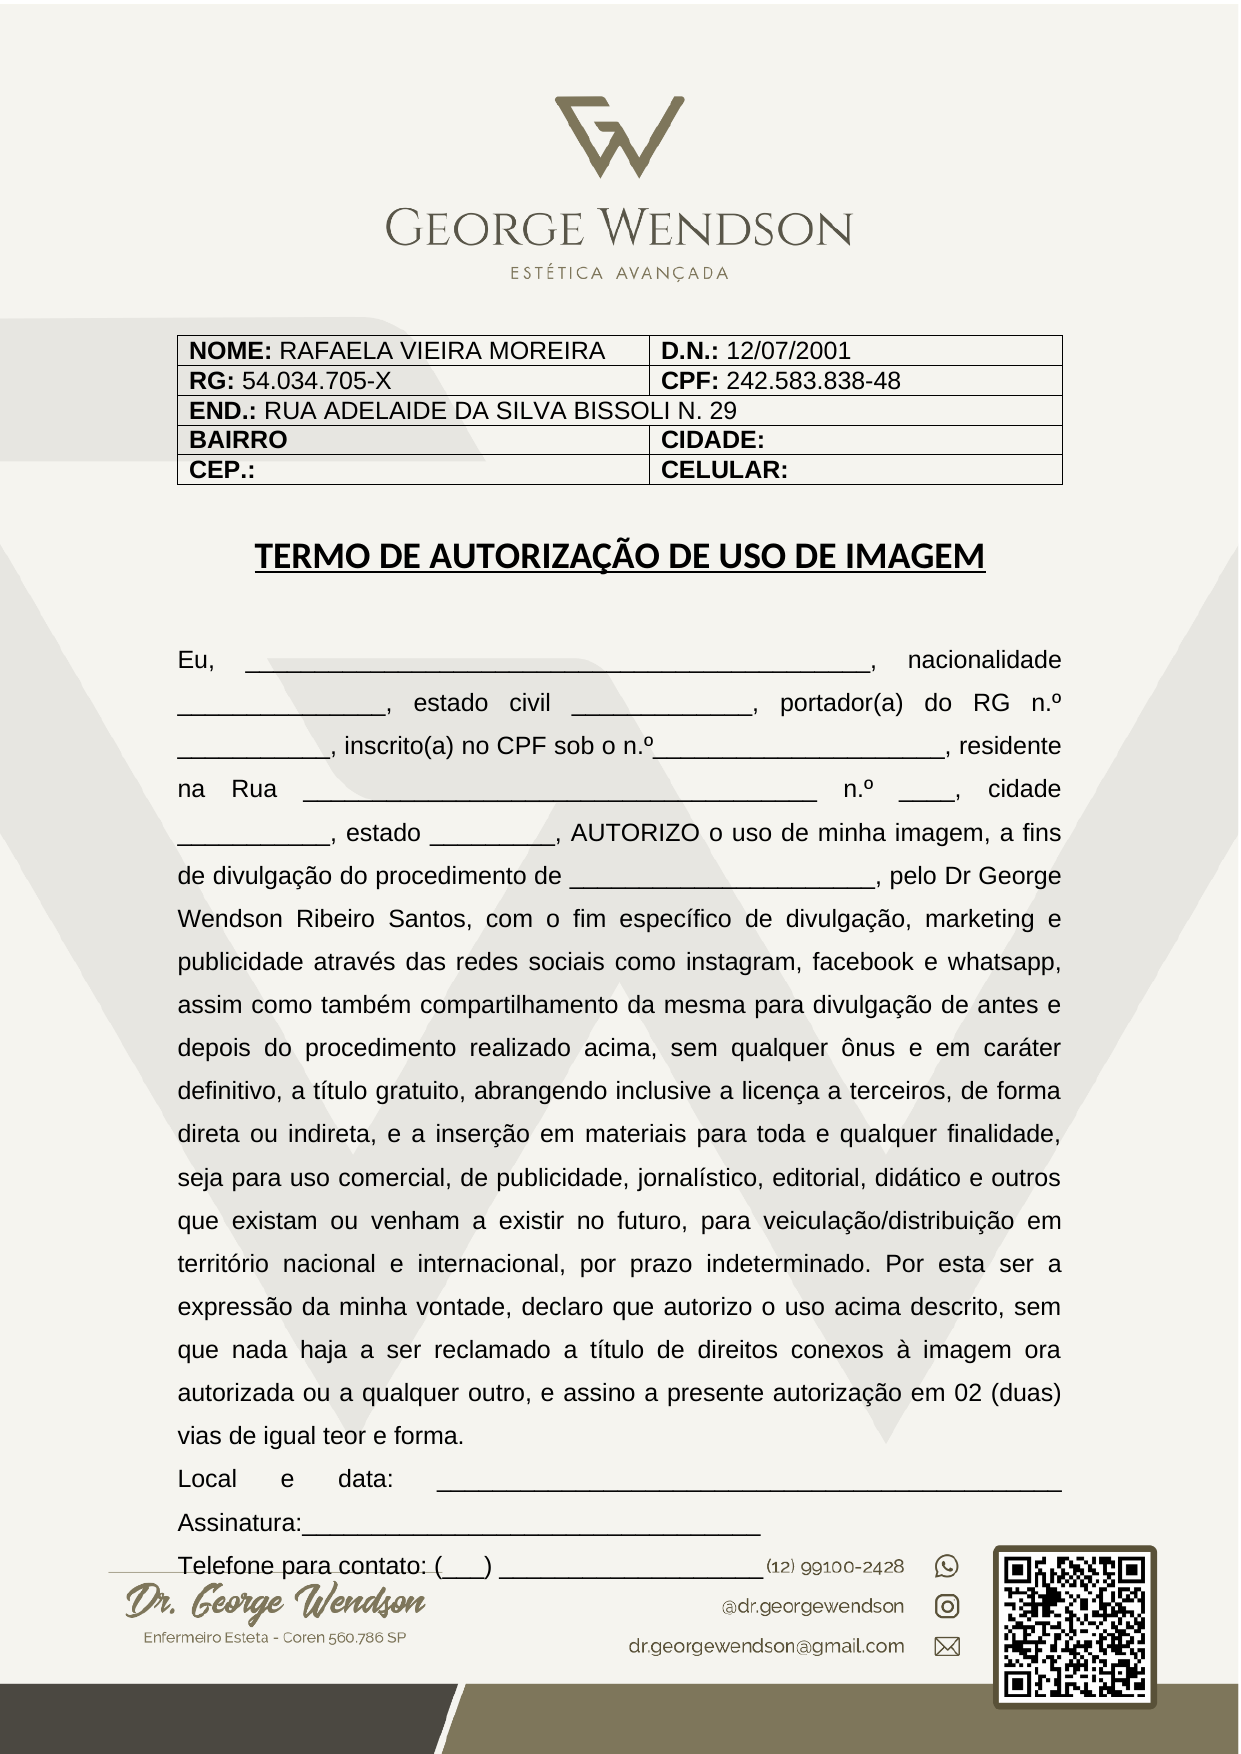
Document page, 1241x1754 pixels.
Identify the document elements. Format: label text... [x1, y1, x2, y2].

table_cell END.: RUA ADELAIDE DA SILVA BISSOLI N. 29 [178, 396, 1062, 424]
table_cell BAIRRO [178, 426, 649, 454]
table_cell CIDADE: [650, 426, 1062, 454]
text TERMO DE AUTORIZAÇÃO DE USO DE IMAGEM [177, 532, 1063, 578]
text Local e data: _____________________________________________ Assinatura:_________________________________ [177, 1464, 1063, 1536]
table_cell CEP.: [178, 455, 649, 484]
table_cell CELULAR: [650, 455, 1062, 484]
text Eu, _____________________________________________, nacionalidade _______________, estado civil _____________, portador(a) do RG n.º ___________, inscrito(a) no CPF sob o n.º_____________________, residente na Rua _____________________________________ n.º ____, cidade ___________, estado _________, AUTORIZO o uso de minha imagem, a fins de divulgação do procedimento de ______________________, pelo Dr George Wendson Ribeiro Santos, com o fim específico de divulgação, marketing e publicidade através das redes sociais como instagram, facebook e whatsapp, assim como também compartilhamento da mesma para divulgação de antes e depois do procedimento realizado acima, sem qualquer ônus e em caráter definitivo, a título gratuito, abrangendo inclusive a licença a terceiros, de forma direta ou indireta, e a inserção em materiais para toda e qualquer finalidade, seja para uso comercial, de publicidade, jornalístico, editorial, didático e outros que existam ou venham a existir no futuro, para veiculação/distribuição em território nacional e internacional, por prazo indeterminado. Por esta ser a expressão da minha vontade, declaro que autorizo o uso acima descrito, sem que nada haja a ser reclamado a título de direitos conexos à imagem ora autorizada ou a qualquer outro, e assino a presente autorização em 02 (duas) vias de igual teor e forma. [177, 645, 1063, 1450]
table_header D.N.: 12/07/2001 [650, 336, 1062, 365]
table_header NOME: RAFAELA VIEIRA MOREIRA [178, 336, 649, 365]
text Telefone para contato: (___) ___________________ [177, 1551, 1063, 1579]
table_cell CPF: 242.583.838-48 [650, 366, 1062, 395]
picture [0, 4, 1239, 1754]
table_cell RG: 54.034.705-X [178, 366, 649, 395]
